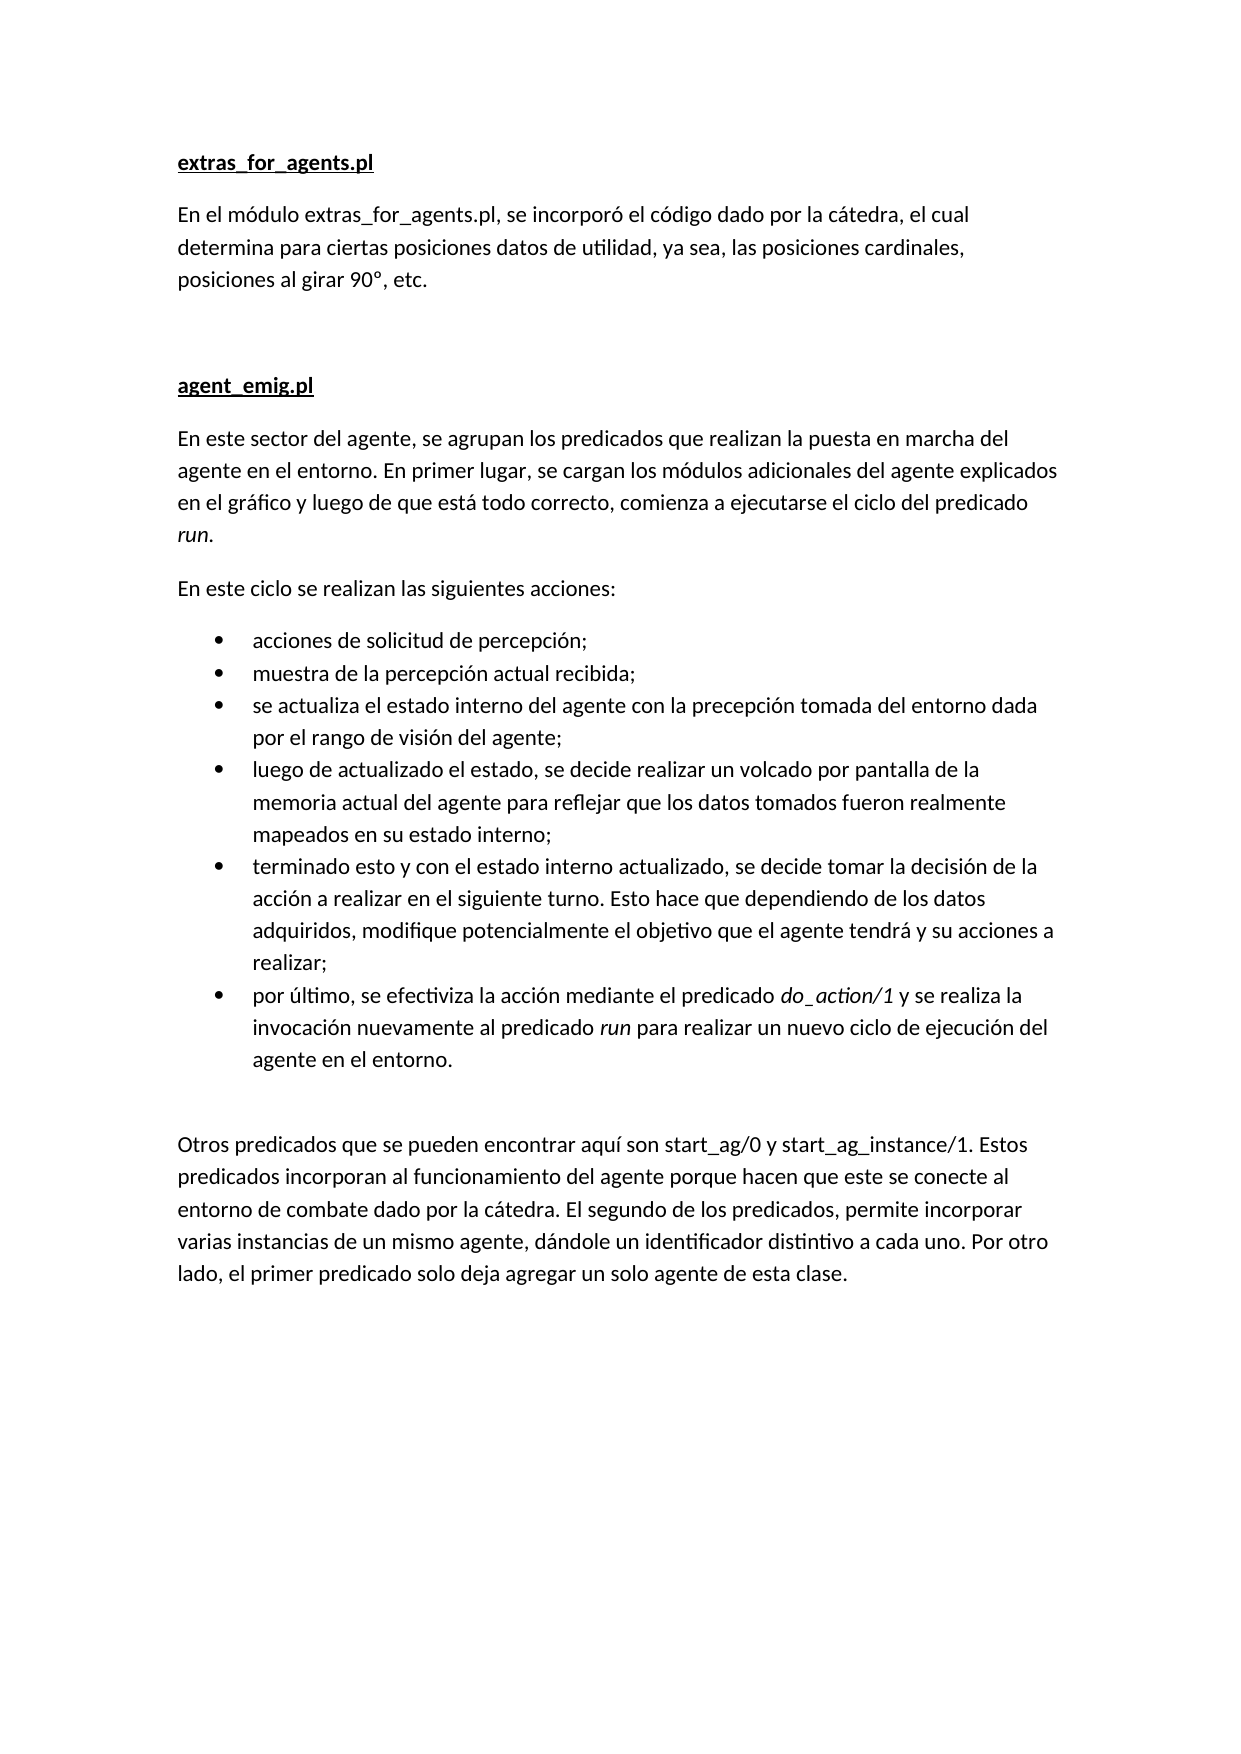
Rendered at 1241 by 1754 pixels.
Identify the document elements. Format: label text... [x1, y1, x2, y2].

text En este sector del agente, se agrupan los predicados que realizan la puesta en marcha del agente en el entorno. En primer lugar, se cargan los módulos adicionales del agente explicados en el gráfico y luego de que está todo correcto, comienza a ejecutarse el ciclo del predicado run. [177, 424, 1063, 549]
list acciones de solicitud de percepción; [215, 627, 1063, 655]
list por último, se efectiviza la acción mediante el predicado do_action/1 y se realiza la invocación nuevamente al predicado run para realizar un nuevo ciclo de ejecución del agente en el entorno. [215, 981, 1063, 1073]
text Otros predicados que se pueden encontrar aquí son start_ag/0 y start_ag_instance/1. Estos predicados incorporan al funcionamiento del agente porque hacen que este se conecte al entorno de combate dado por la cátedra. El segundo de los predicados, permite incorporar varias instancias de un mismo agente, dándole un identificador distintivo a cada uno. Por otro lado, el primer predicado solo deja agregar un solo agente de esta clase. [177, 1130, 1063, 1287]
text En este ciclo se realizan las siguientes acciones: [177, 574, 1063, 602]
list se actualiza el estado interno del agente con la precepción tomada del entorno dada por el rango de visión del agente; [215, 691, 1063, 751]
text agent_emig.pl [177, 371, 1063, 399]
list terminado esto y con el estado interno actualizado, se decide tomar la decisión de la acción a realizar en el siguiente turno. Esto hace que dependiendo de los datos adquiridos, modifique potencialmente el objetivo que el agente tendrá y su acciones a realizar; [215, 852, 1063, 977]
list muestra de la percepción actual recibida; [215, 659, 1063, 687]
list luego de actualizado el estado, se decide realizar un volcado por pantalla de la memoria actual del agente para reflejar que los datos tomados fueron realmente mapeados en su estado interno; [215, 755, 1063, 848]
text extras_for_agents.pl [177, 148, 1063, 176]
text En el módulo extras_for_agents.pl, se incorporó el código dado por la cátedra, el cual determina para ciertas posiciones datos de utilidad, ya sea, las posiciones cardinales, posiciones al girar 90º, etc. [177, 201, 1063, 293]
